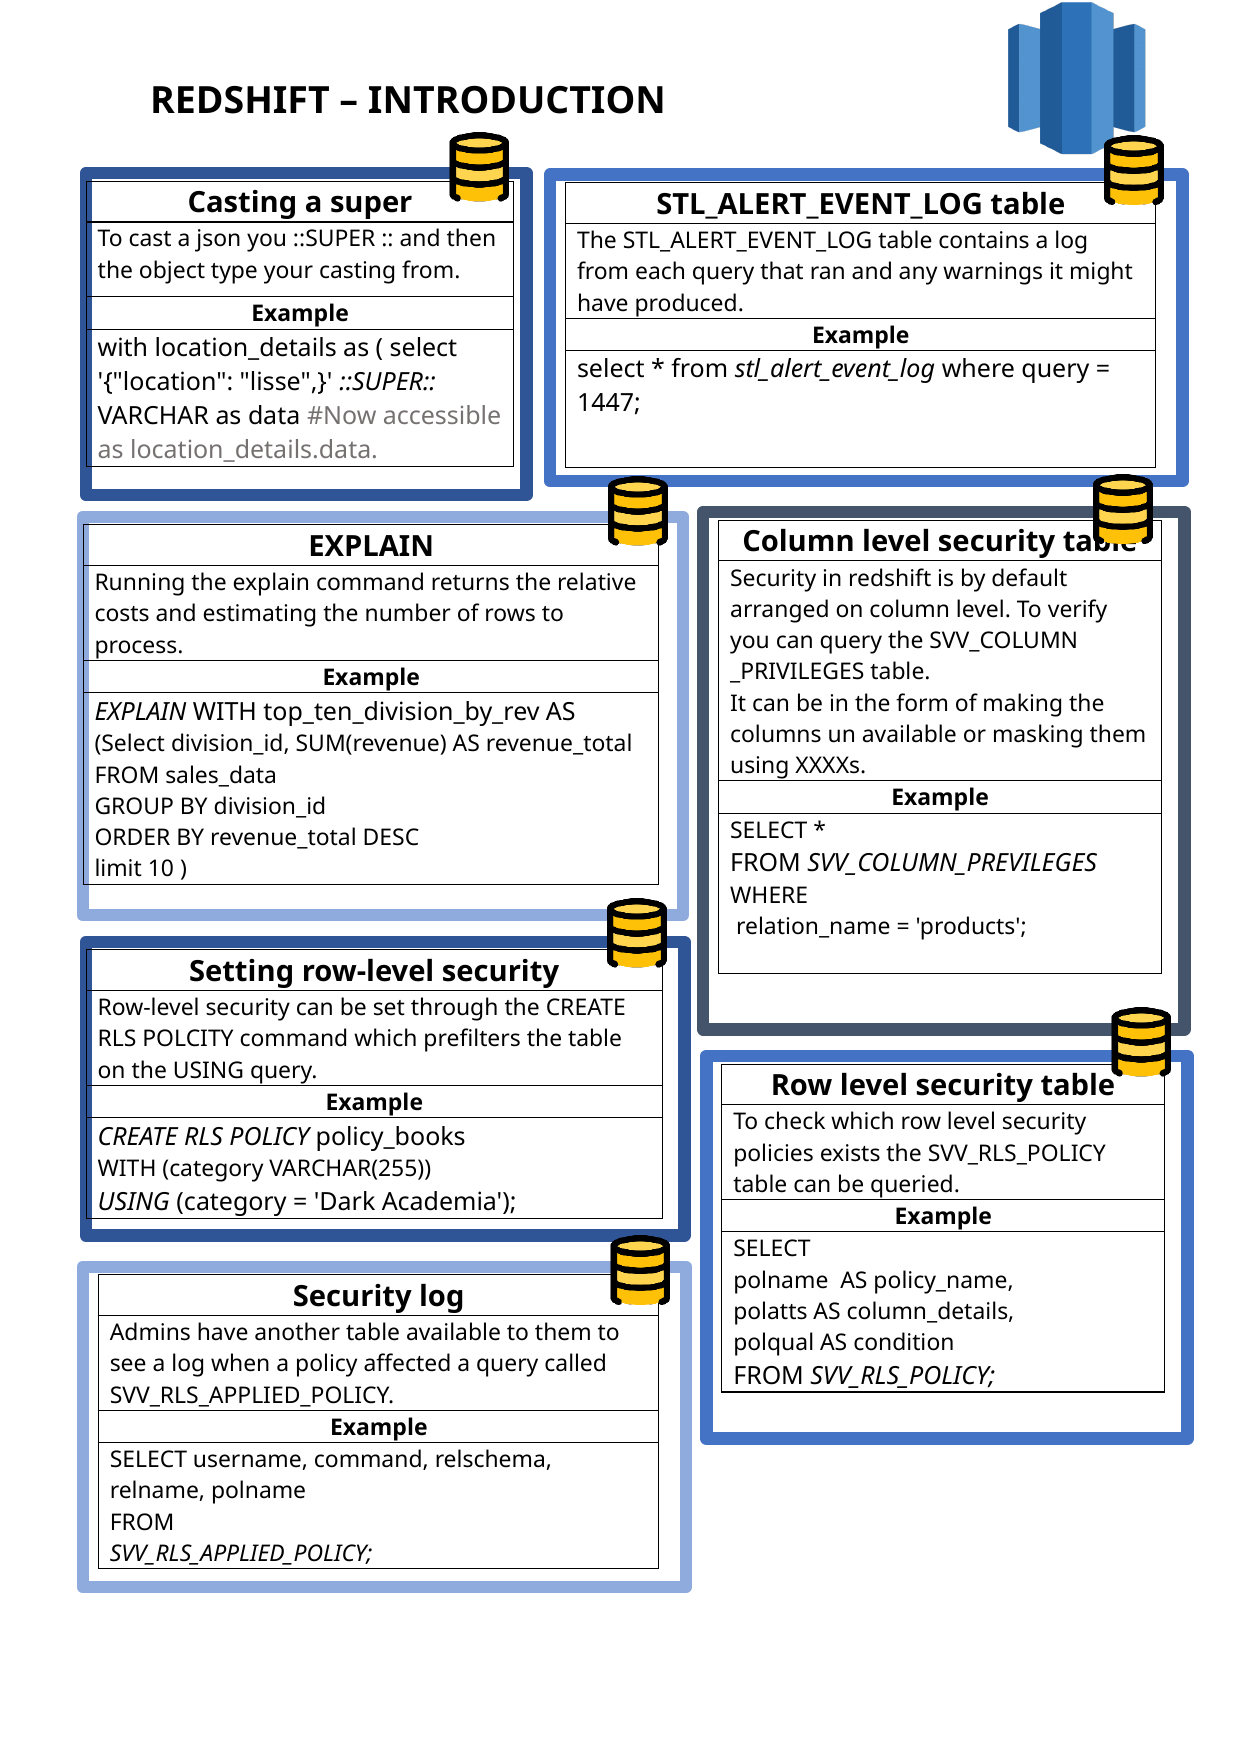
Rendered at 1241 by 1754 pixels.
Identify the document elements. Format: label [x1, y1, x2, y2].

picture [586, 898, 688, 971]
picture [1071, 474, 1174, 547]
picture [962, 0, 1191, 208]
picture [1090, 1007, 1192, 1080]
picture [589, 1235, 691, 1308]
picture [586, 476, 688, 549]
picture [428, 132, 530, 205]
